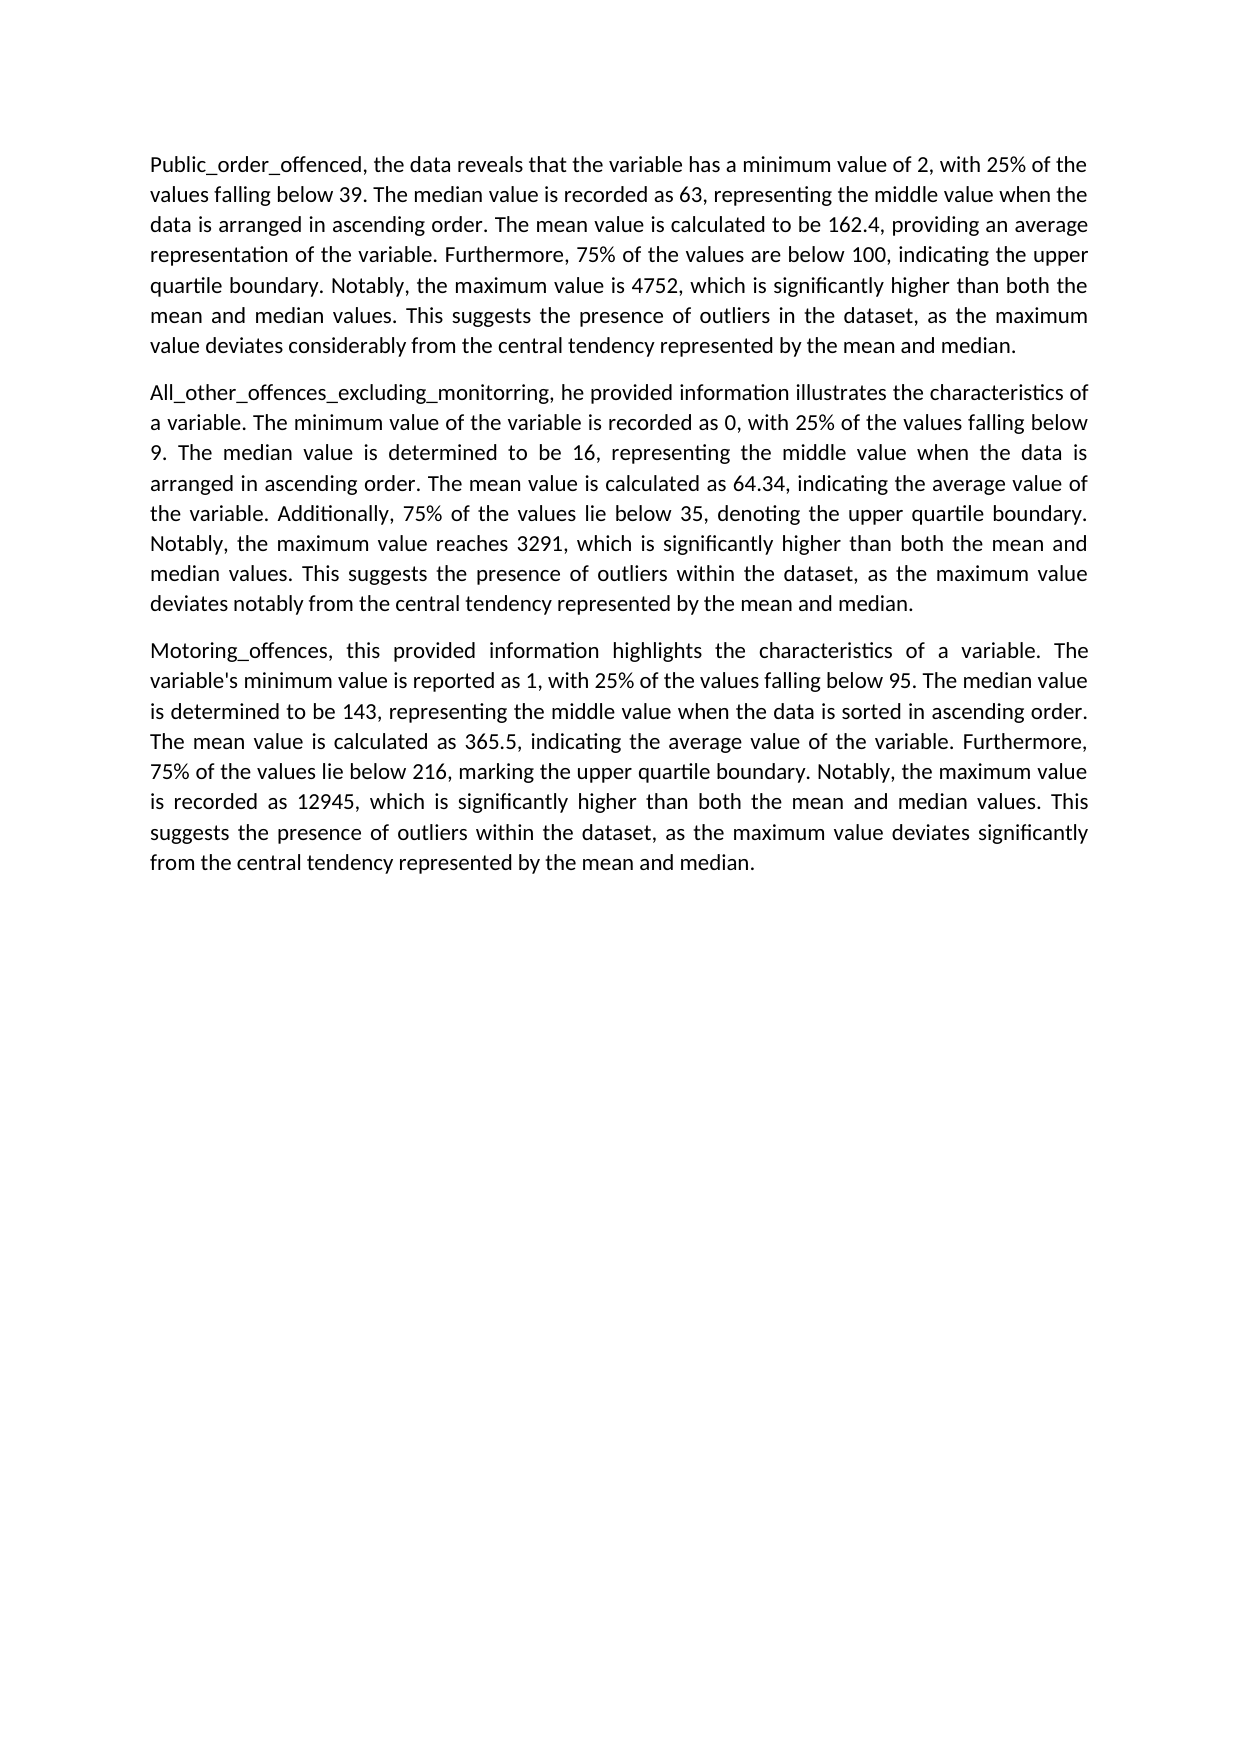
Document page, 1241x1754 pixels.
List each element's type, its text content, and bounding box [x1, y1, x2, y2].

text Motoring_offences, this provided information highlights the characteristics of a variable. The variable's minimum value is reported as 1, with 25% of the values falling below 95. The median value is determined to be 143, representing the middle value when the data is sorted in ascending order. The mean value is calculated as 365.5, indicating the average value of the variable. Furthermore, 75% of the values lie below 216, marking the upper quartile boundary. Notably, the maximum value is recorded as 12945, which is significantly higher than both the mean and median values. This suggests the presence of outliers within the dataset, as the maximum value deviates significantly from the central tendency represented by the mean and median. [150, 636, 1090, 876]
text Public_order_offenced, the data reveals that the variable has a minimum value of 2, with 25% of the values falling below 39. The median value is recorded as 63, representing the middle value when the data is arranged in ascending order. The mean value is calculated to be 162.4, providing an average representation of the variable. Furthermore, 75% of the values are below 100, indicating the upper quartile boundary. Notably, the maximum value is 4752, which is significantly higher than both the mean and median values. This suggests the presence of outliers in the dataset, as the maximum value deviates considerably from the central tendency represented by the mean and median. [150, 150, 1090, 359]
text All_other_offences_excluding_monitorring, he provided information illustrates the characteristics of a variable. The minimum value of the variable is recorded as 0, with 25% of the values falling below 9. The median value is determined to be 16, representing the middle value when the data is arranged in ascending order. The mean value is calculated as 64.34, indicating the average value of the variable. Additionally, 75% of the values lie below 35, denoting the upper quartile boundary. Notably, the maximum value reaches 3291, which is significantly higher than both the mean and median values. This suggests the presence of outliers within the dataset, as the maximum value deviates notably from the central tendency represented by the mean and median. [150, 378, 1090, 618]
